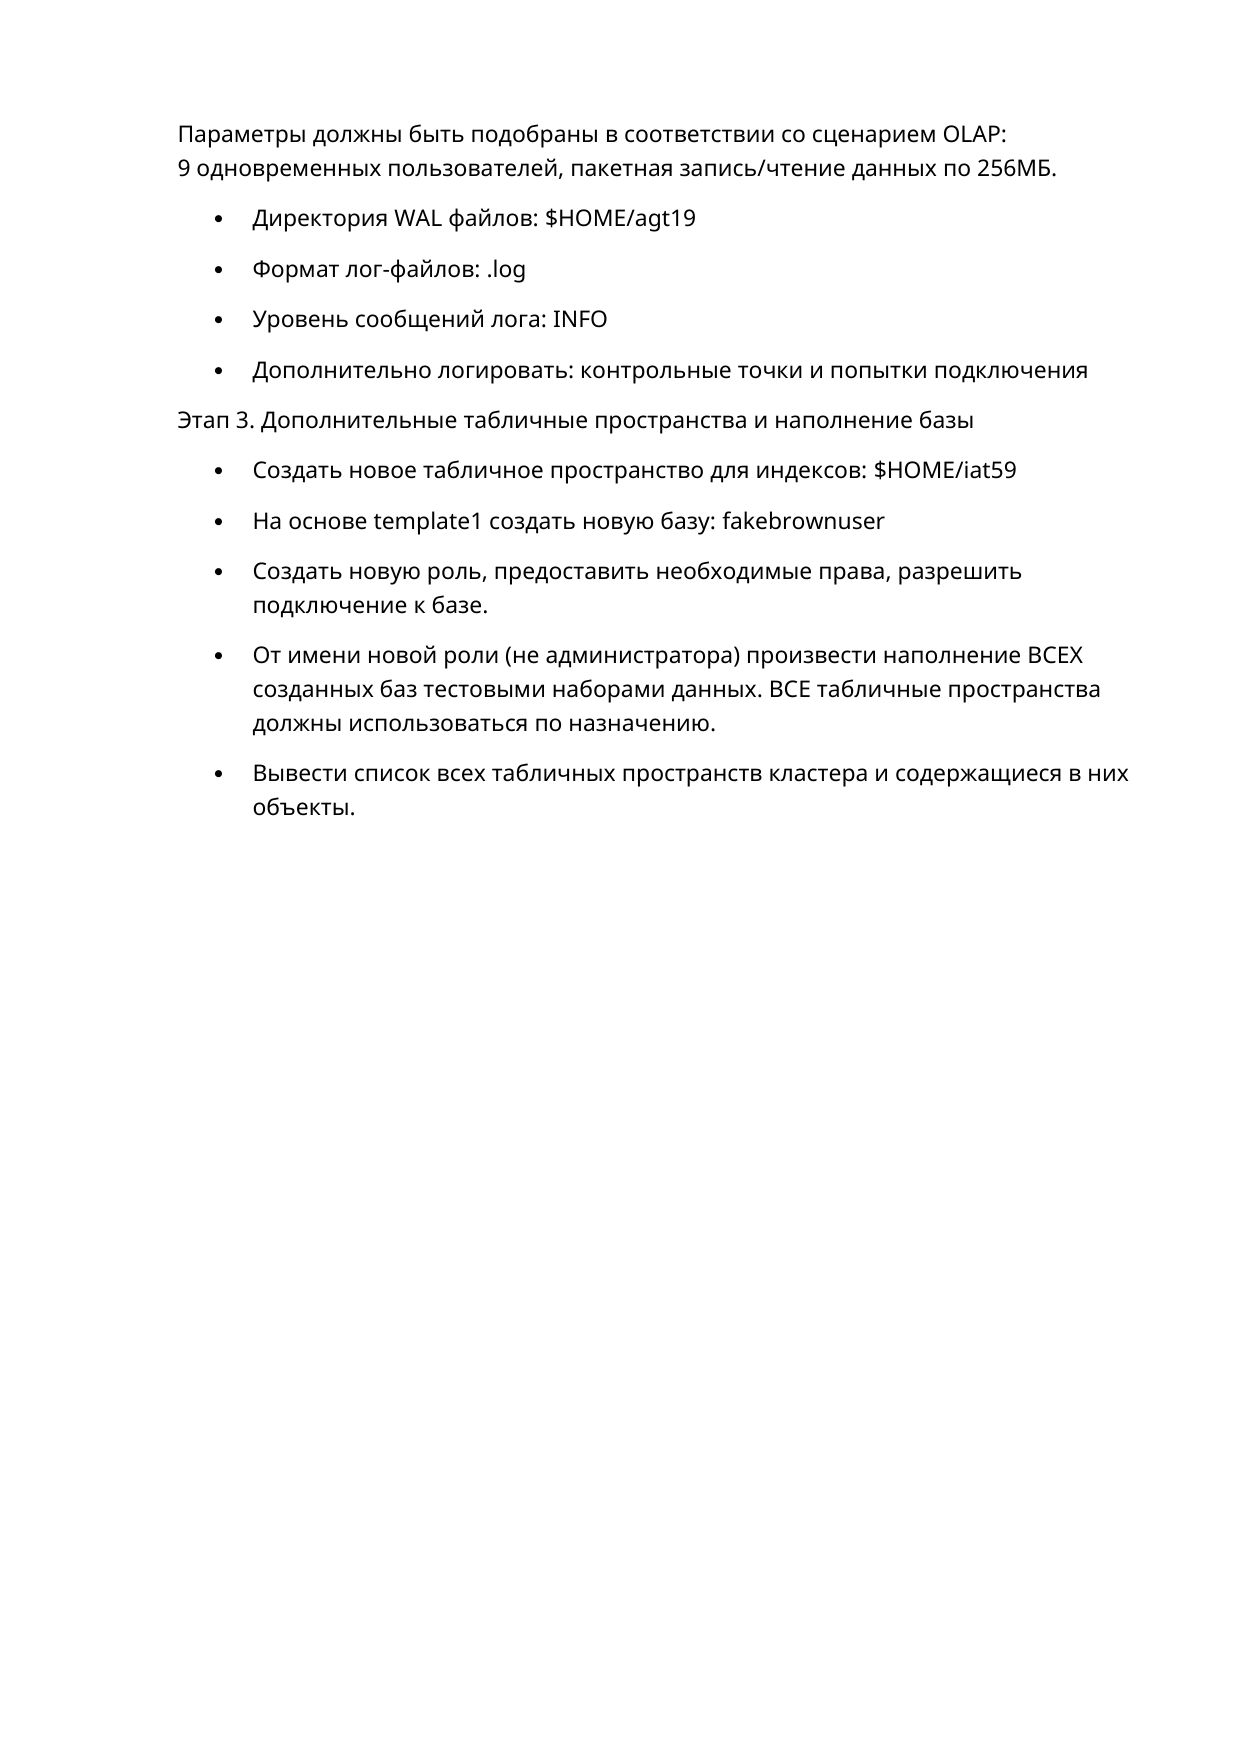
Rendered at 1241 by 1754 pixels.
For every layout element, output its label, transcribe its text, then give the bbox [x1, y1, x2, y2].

list Дополнительно логировать: контрольные точки и попытки подключения [215, 353, 1152, 385]
list Формат лог-файлов: .log [215, 253, 1152, 284]
list Уровень сообщений лога: INFO [215, 303, 1152, 334]
list Создать новую роль, предоставить необходимые права, разрешить подключение к базе. [215, 555, 1152, 620]
text Этап 3. Дополнительные табличные пространства и наполнение базы [177, 404, 1152, 435]
list На основе template1 создать новую базу: fakebrownuser [215, 505, 1152, 536]
text Параметры должны быть подобраны в соответствии со сценарием OLAP: 9 одновременных пользователей, пакетная запись/чтение данных по 256МБ. [177, 118, 1152, 183]
list Создать новое табличное пространство для индексов: $HOME/iat59 [215, 454, 1152, 486]
list Директория WAL файлов: $HOME/agt19 [215, 202, 1152, 233]
list Вывести список всех табличных пространств кластера и содержащиеся в них объекты. [215, 757, 1152, 822]
list От имени новой роли (не администратора) произвести наполнение ВСЕХ созданных баз тестовыми наборами данных. ВСЕ табличные пространства должны использоваться по назначению. [215, 639, 1152, 738]
